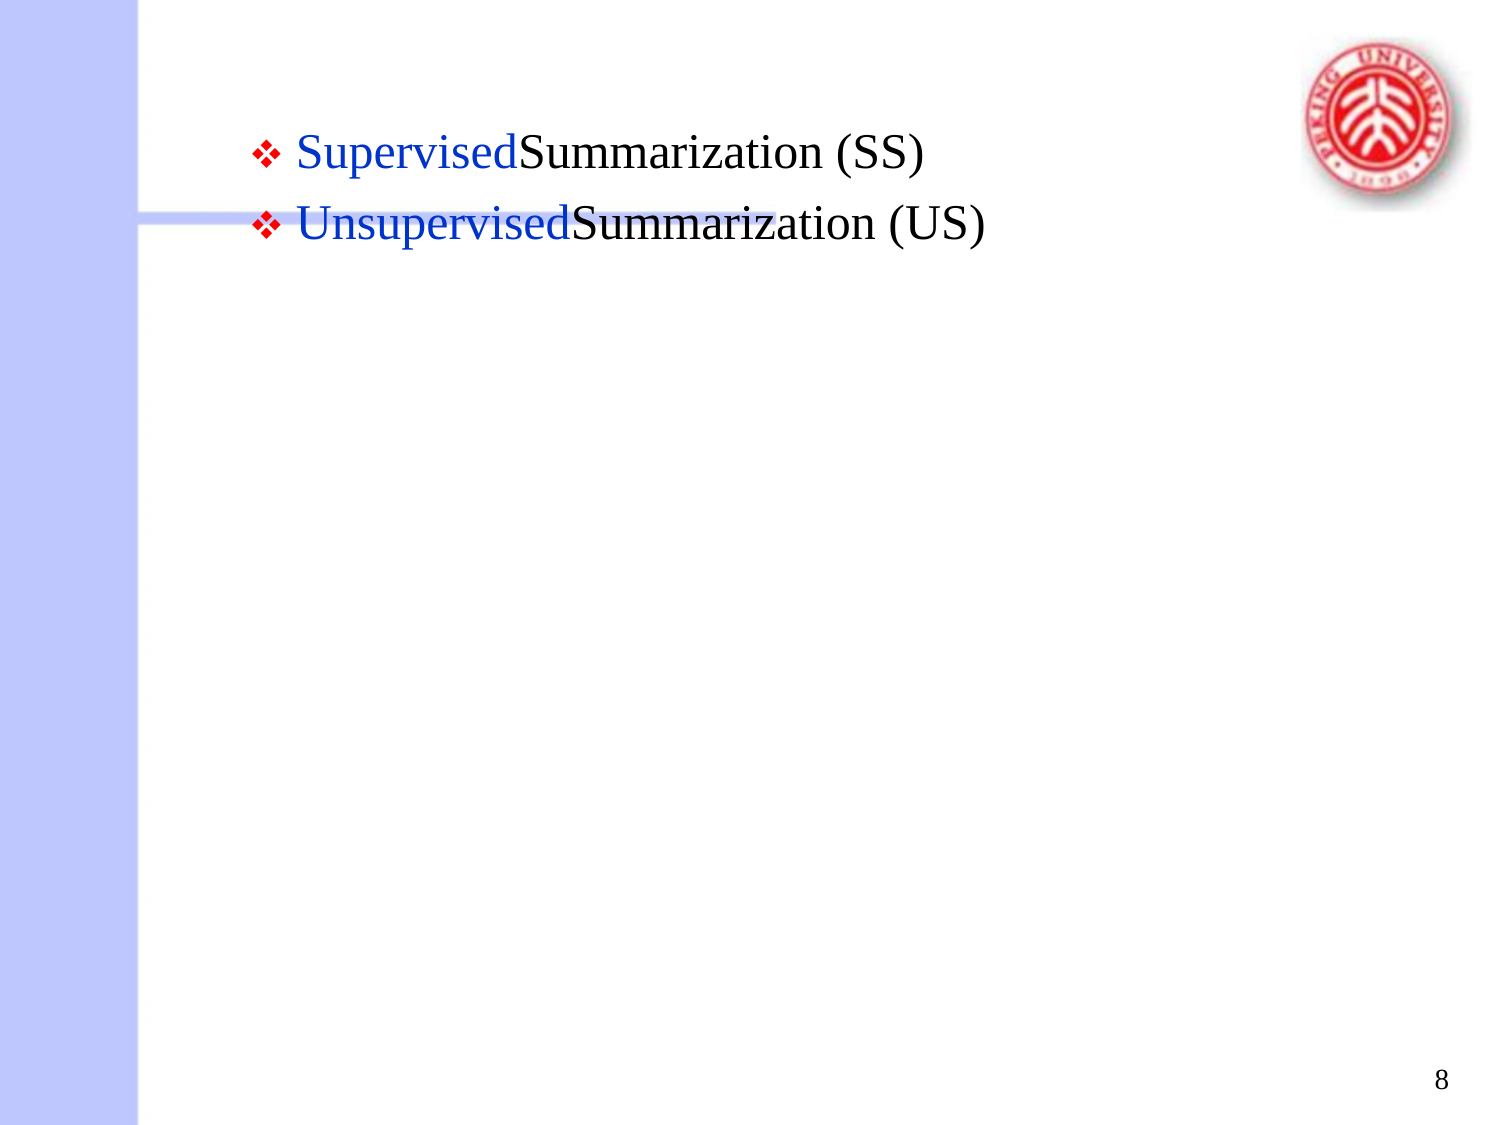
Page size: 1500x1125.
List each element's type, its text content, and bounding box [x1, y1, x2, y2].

list UnsupervisedSummarization (US) [249, 193, 1463, 250]
picture [0, 0, 1500, 1125]
list SupervisedSummarization (SS) [249, 122, 1463, 179]
